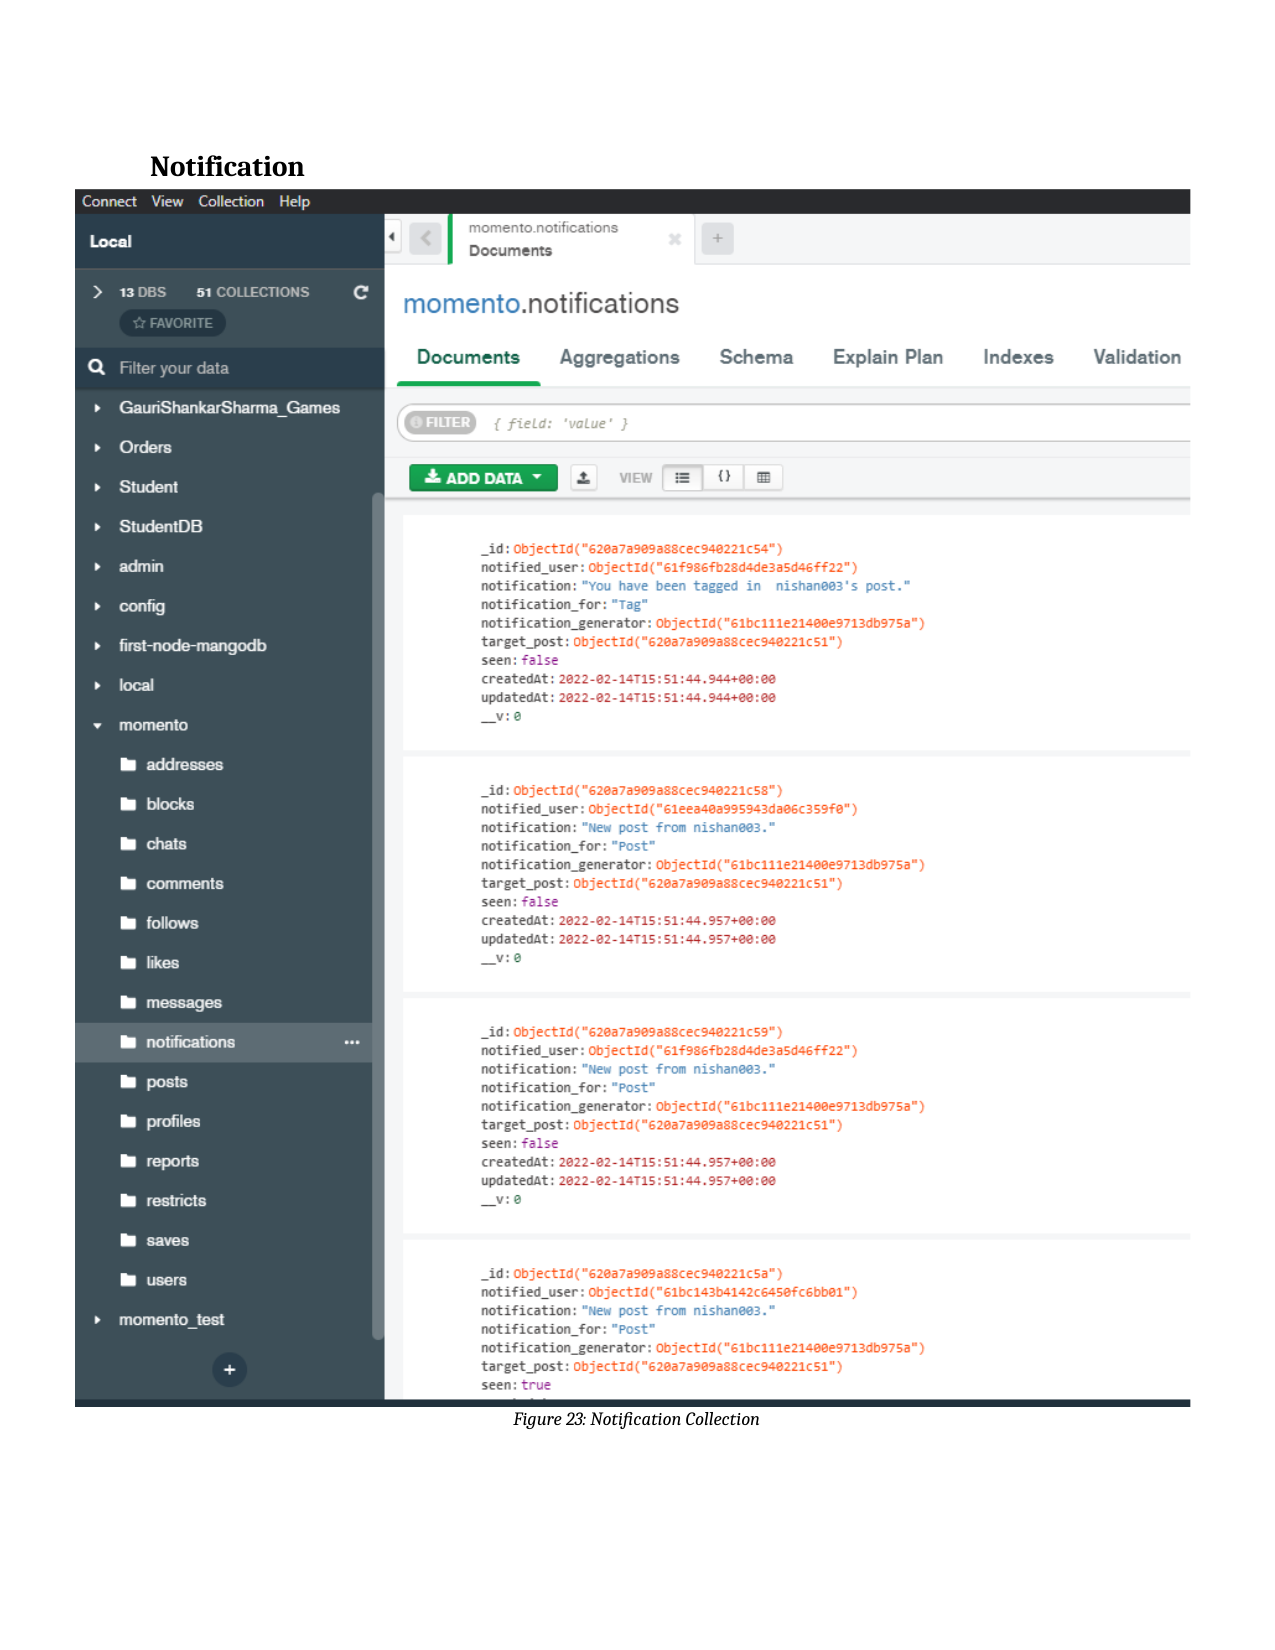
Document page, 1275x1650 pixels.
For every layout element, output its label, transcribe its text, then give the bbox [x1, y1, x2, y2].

subtitle Notification [150, 150, 1125, 183]
text Figure 23: Notification Collection [150, 1409, 1125, 1431]
picture [75, 188, 1191, 1407]
